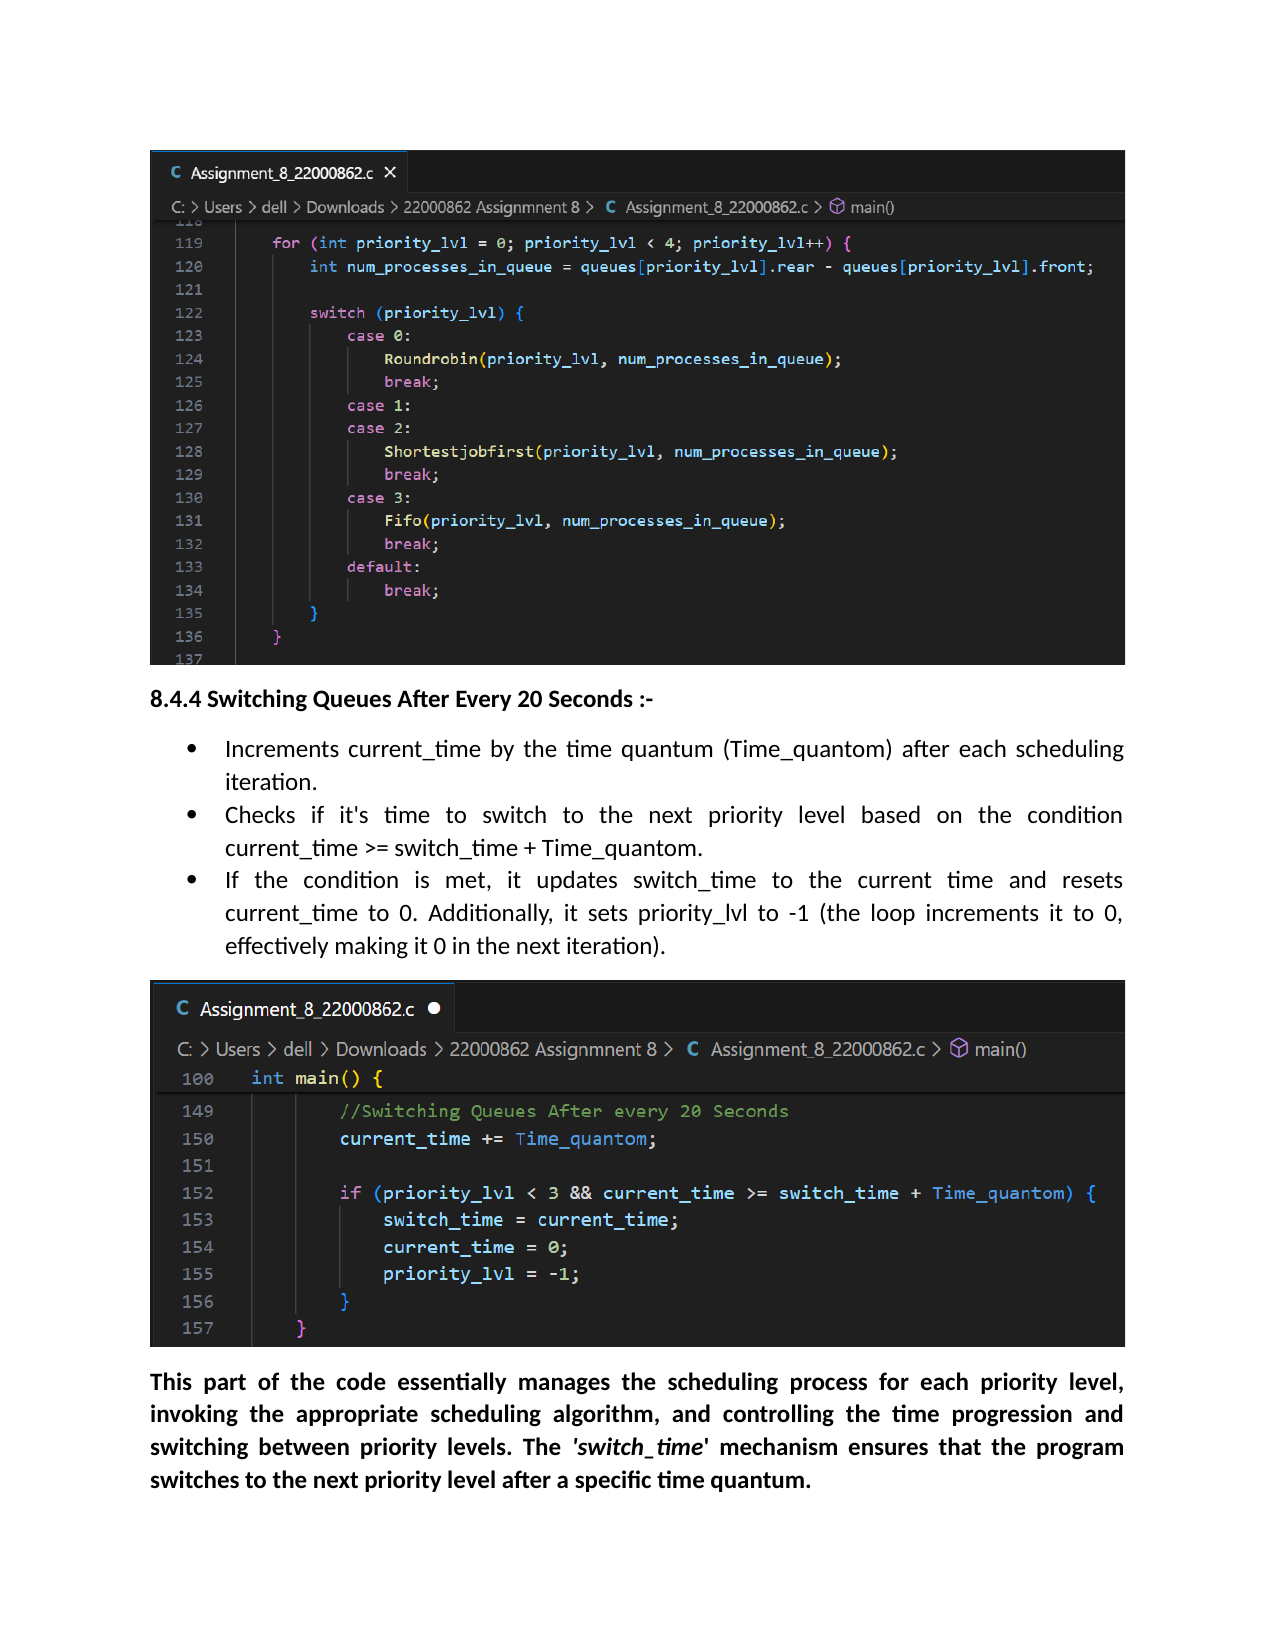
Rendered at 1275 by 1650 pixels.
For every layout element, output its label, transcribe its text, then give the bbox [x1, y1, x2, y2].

list Checks if it's time to switch to the next priority level based on the condition current_time >= switch_time + Time_quantom. [187, 799, 1125, 862]
text This part of the code essentially manages the scheduling process for each priority level, invoking the appropriate scheduling algorithm, and controlling the time progression and switching between priority levels. The 'switch_time' mechanism ensures that the program switches to the next priority level after a specific time quantum. [150, 1366, 1125, 1495]
list Increments current_time by the time quantum (Time_quantom) after each scheduling iteration. [187, 733, 1125, 796]
picture [150, 980, 1125, 1347]
list If the condition is met, it updates switch_time to the current time and resets current_time to 0. Additionally, it sets priority_lvl to -1 (the loop increments it to 0, effectively making it 0 in the next iteration). [187, 865, 1125, 961]
text 8.4.4 Switching Queues After Every 20 Seconds :- [150, 683, 1125, 714]
picture [150, 150, 1125, 665]
